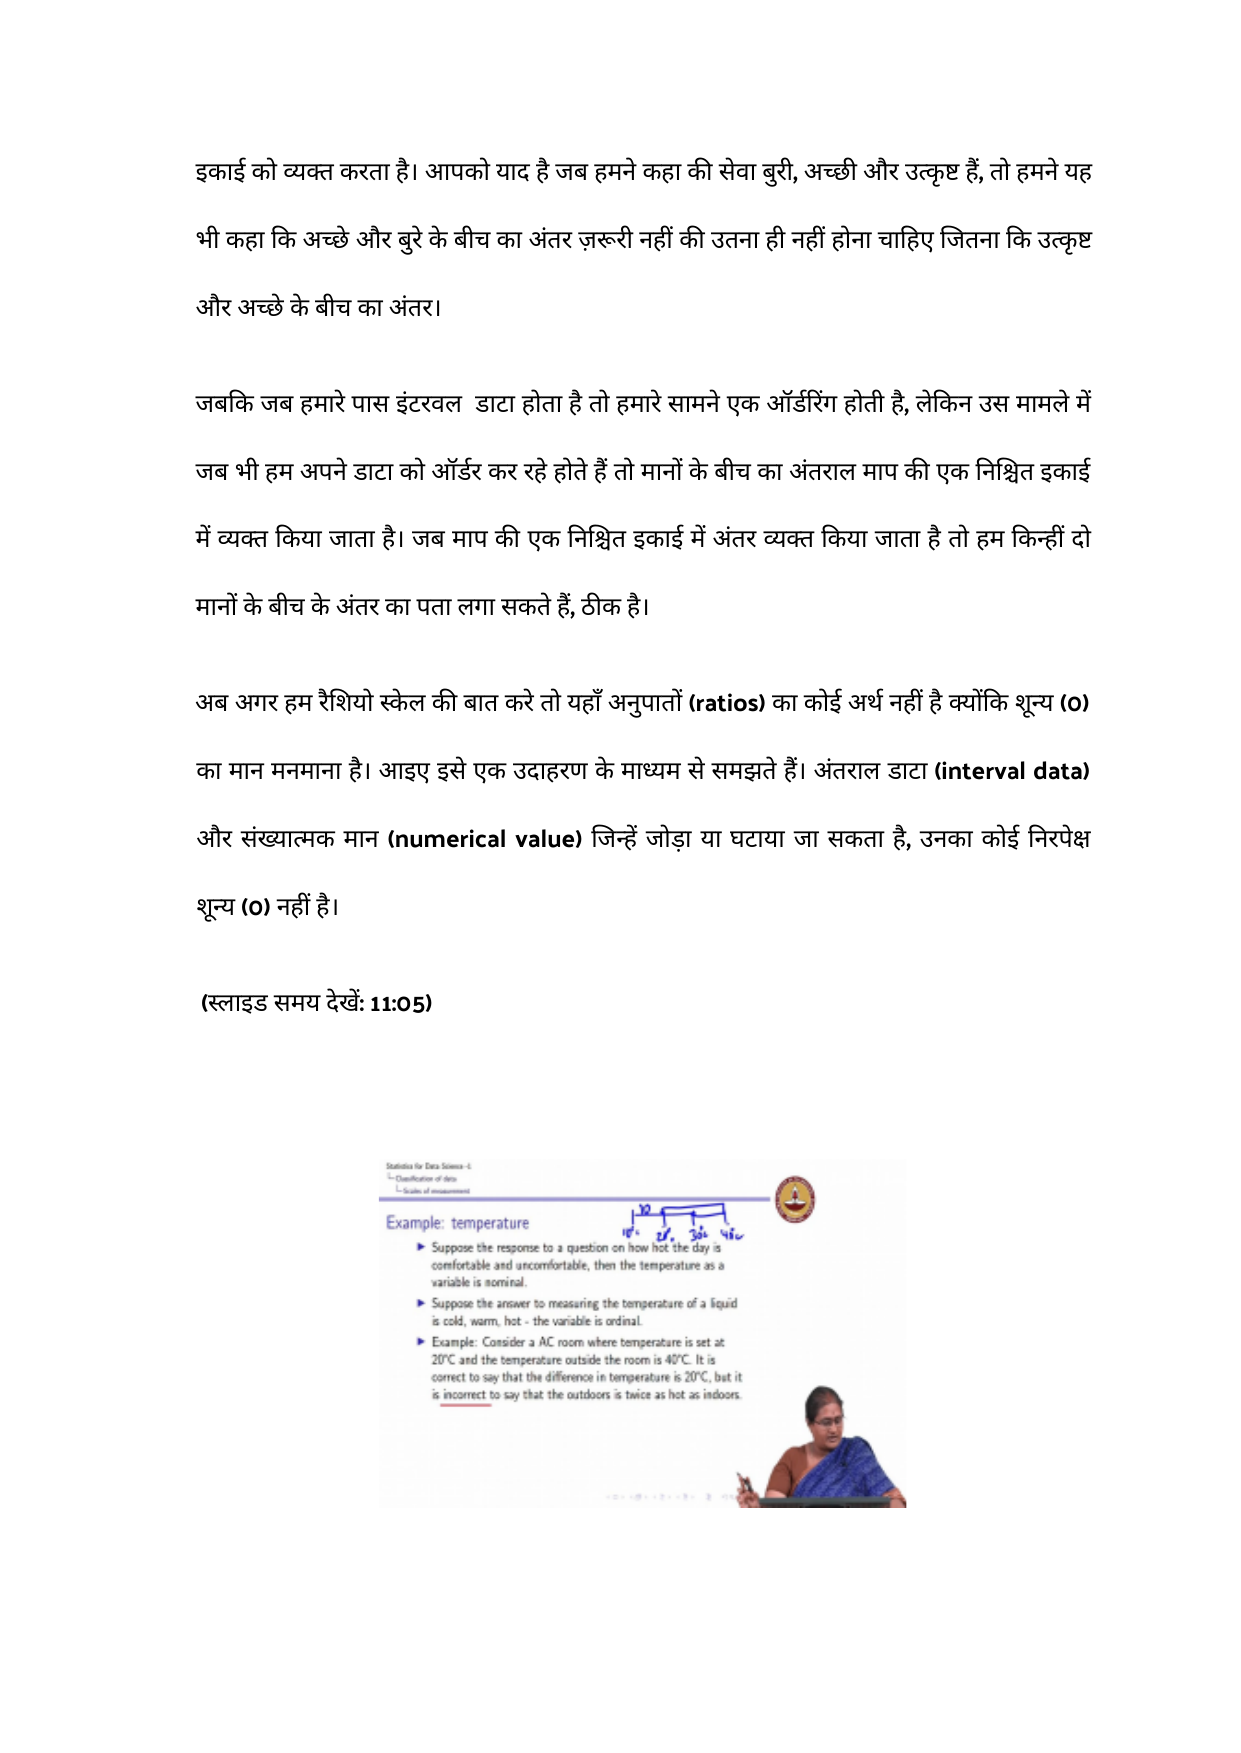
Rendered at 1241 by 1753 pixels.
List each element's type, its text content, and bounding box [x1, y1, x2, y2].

text अब अगर हम रैशियो स्केल की बात करे तो यहाँ अनुपातों (ratios) का कोई अर्थ नहीं है क्योंकि शून्य (0) का मान मनमाना है। आइए इसे एक उदाहरण के माध्यम से समझते हैं। अंतराल डाटा (interval data) और संख्यात्मक मान (numerical value) जिन्हें जोड़ा या घटाया जा सकता है, उनका कोई निरपेक्ष शून्य (0) नहीं है। [195, 679, 1091, 928]
picture [378, 1159, 907, 1508]
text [195, 147, 1092, 328]
text (स्लाइड समय देखें: 11:05) [195, 978, 1091, 1024]
text जबकि जब हमारे पास इंटरवल डाटा होता है तो हमारे सामने एक ऑर्डरिंग होती है, लेकिन उस मामले में जब भी हम अपने डाटा को ऑर्डर कर रहे होते हैं तो मानों के बीच का अंतराल माप की एक निश्चित इकाई में व्यक्त किया जाता है। जब माप की एक निश्चित इकाई में अंतर व्यक्त किया जाता है तो हम किन्हीं दो मानों के बीच के अंतर का पता लगा सकते हैं, ठीक है। [195, 379, 1092, 628]
